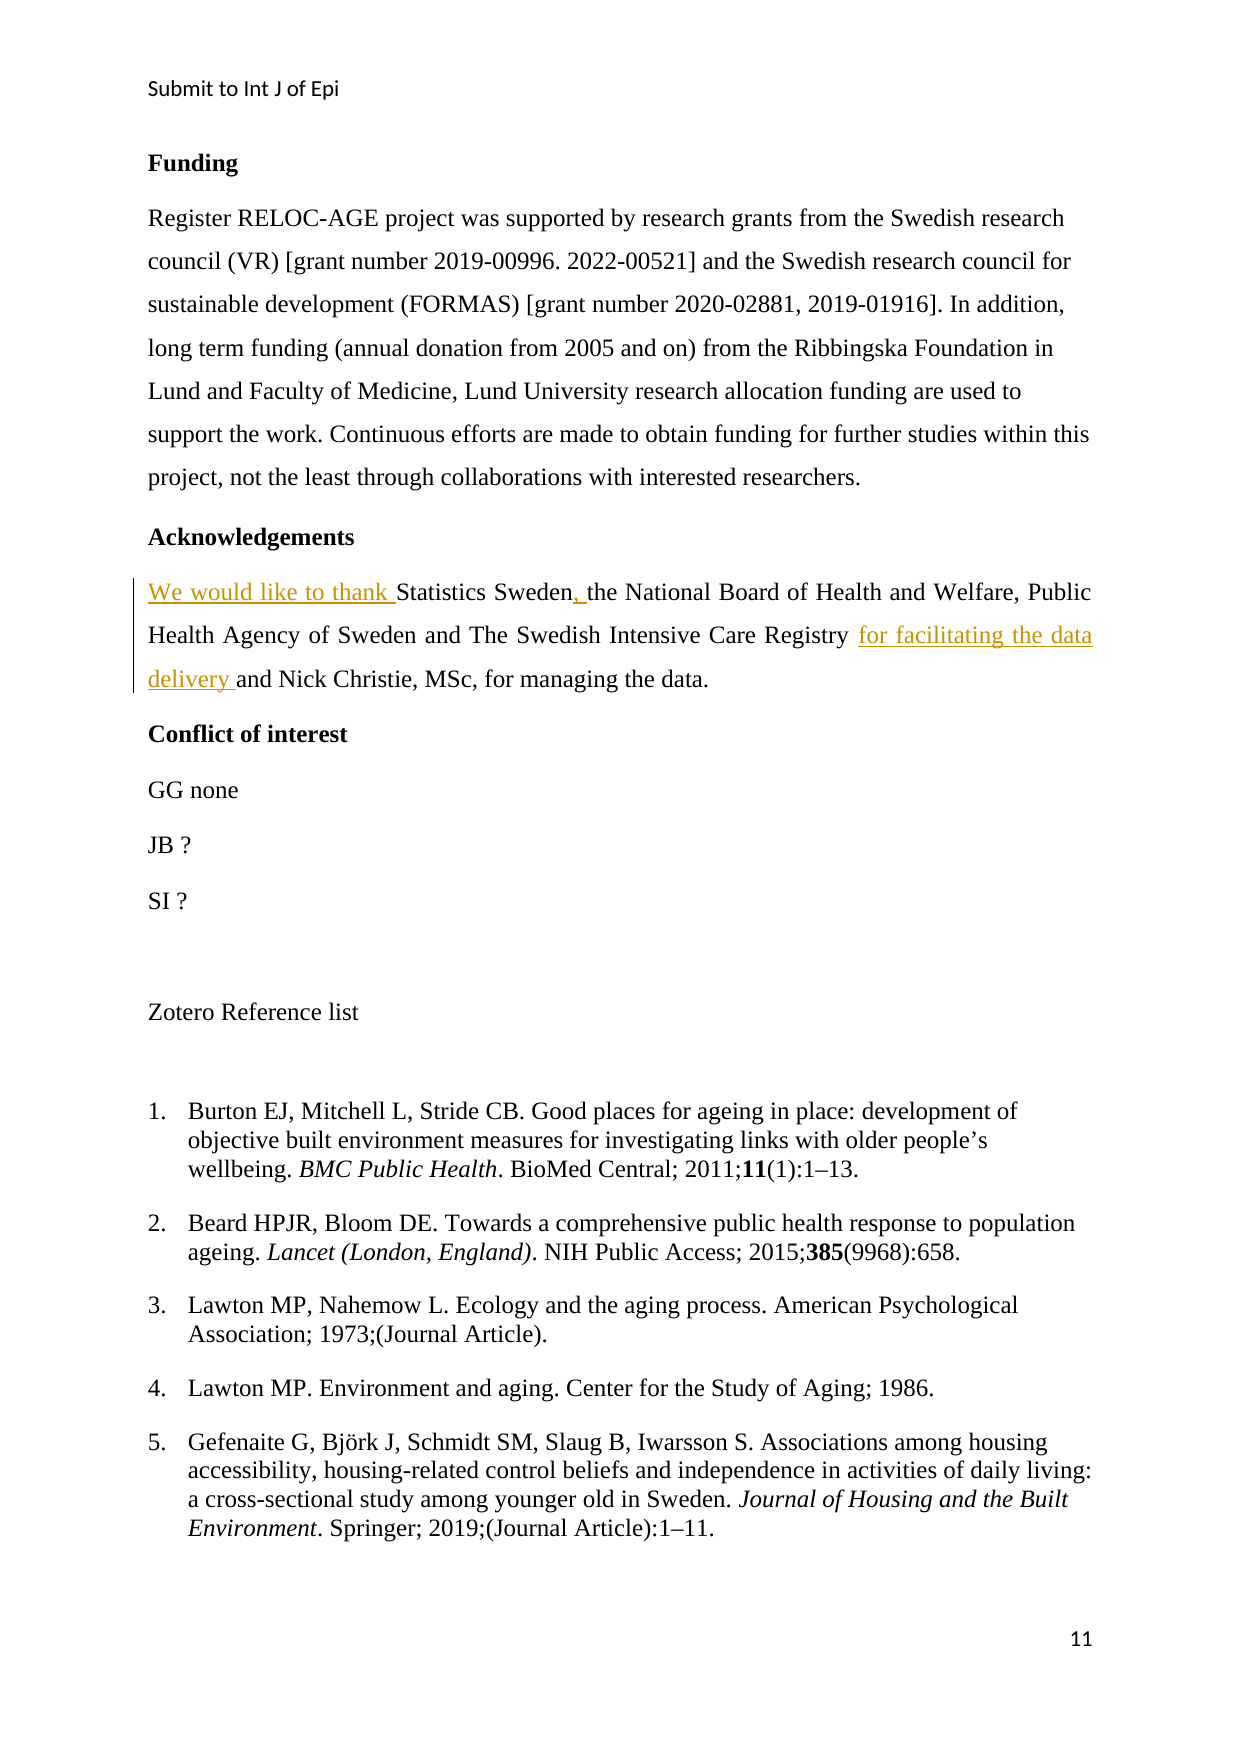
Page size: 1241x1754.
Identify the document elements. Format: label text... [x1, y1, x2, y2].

text Funding [148, 148, 1092, 176]
text 5. Gefenaite G, Björk J, Schmidt SM, Slaug B, Iwarsson S. Associations among housing accessibility, housing-related control beliefs and independence in activities of daily living: a cross-sectional study among younger old in Sweden. Journal of Housing and the Built Environment. Springer; 2019;(Journal Article):1–11. [148, 1427, 1092, 1542]
text 3. Lawton MP, Nahemow L. Ecology and the aging process. American Psychological Association; 1973;(Journal Article). [148, 1290, 1092, 1348]
text SI ? [148, 886, 1092, 915]
text JB ? [148, 831, 1092, 859]
text Register RELOC-AGE project was supported by research grants from the Swedish research council (VR) [grant number 2019-00996. 2022-00521] and the Swedish research council for sustainable development (FORMAS) [grant number 2020-02881, 2019-01916]. In addition, long term funding (annual donation from 2005 and on) from the Ribbingska Foundation in Lund and Faculty of Medicine, Lund University research allocation funding are used to support the work. Continuous efforts are made to obtain funding for further studies within this project, not the least through collaborations with interested researchers. [148, 203, 1092, 491]
text GG none [148, 775, 1092, 804]
text 2. Beard HPJR, Bloom DE. Towards a comprehensive public health response to population ageing. Lancet (London, England). NIH Public Access; 2015;385(9968):658. [148, 1208, 1092, 1265]
text Acknowledgements [148, 522, 1092, 551]
text Conflict of interest [148, 719, 1092, 748]
text 1. Burton EJ, Mitchell L, Stride CB. Good places for ageing in place: development of objective built environment measures for investigating links with older people’s wellbeing. BMC Public Health. BioMed Central; 2011;11(1):1–13. [148, 1096, 1092, 1183]
text 4. Lawton MP. Environment and aging. Center for the Study of Aging; 1986. [148, 1373, 1092, 1402]
text Zotero Reference list [148, 997, 1092, 1026]
text Statistics Swedenthe National Board of Health and Welfare, Public Health Agency of Sweden and The Swedish Intensive Care Registry and Nick Christie, MSc, for managing the data. [148, 577, 1092, 692]
